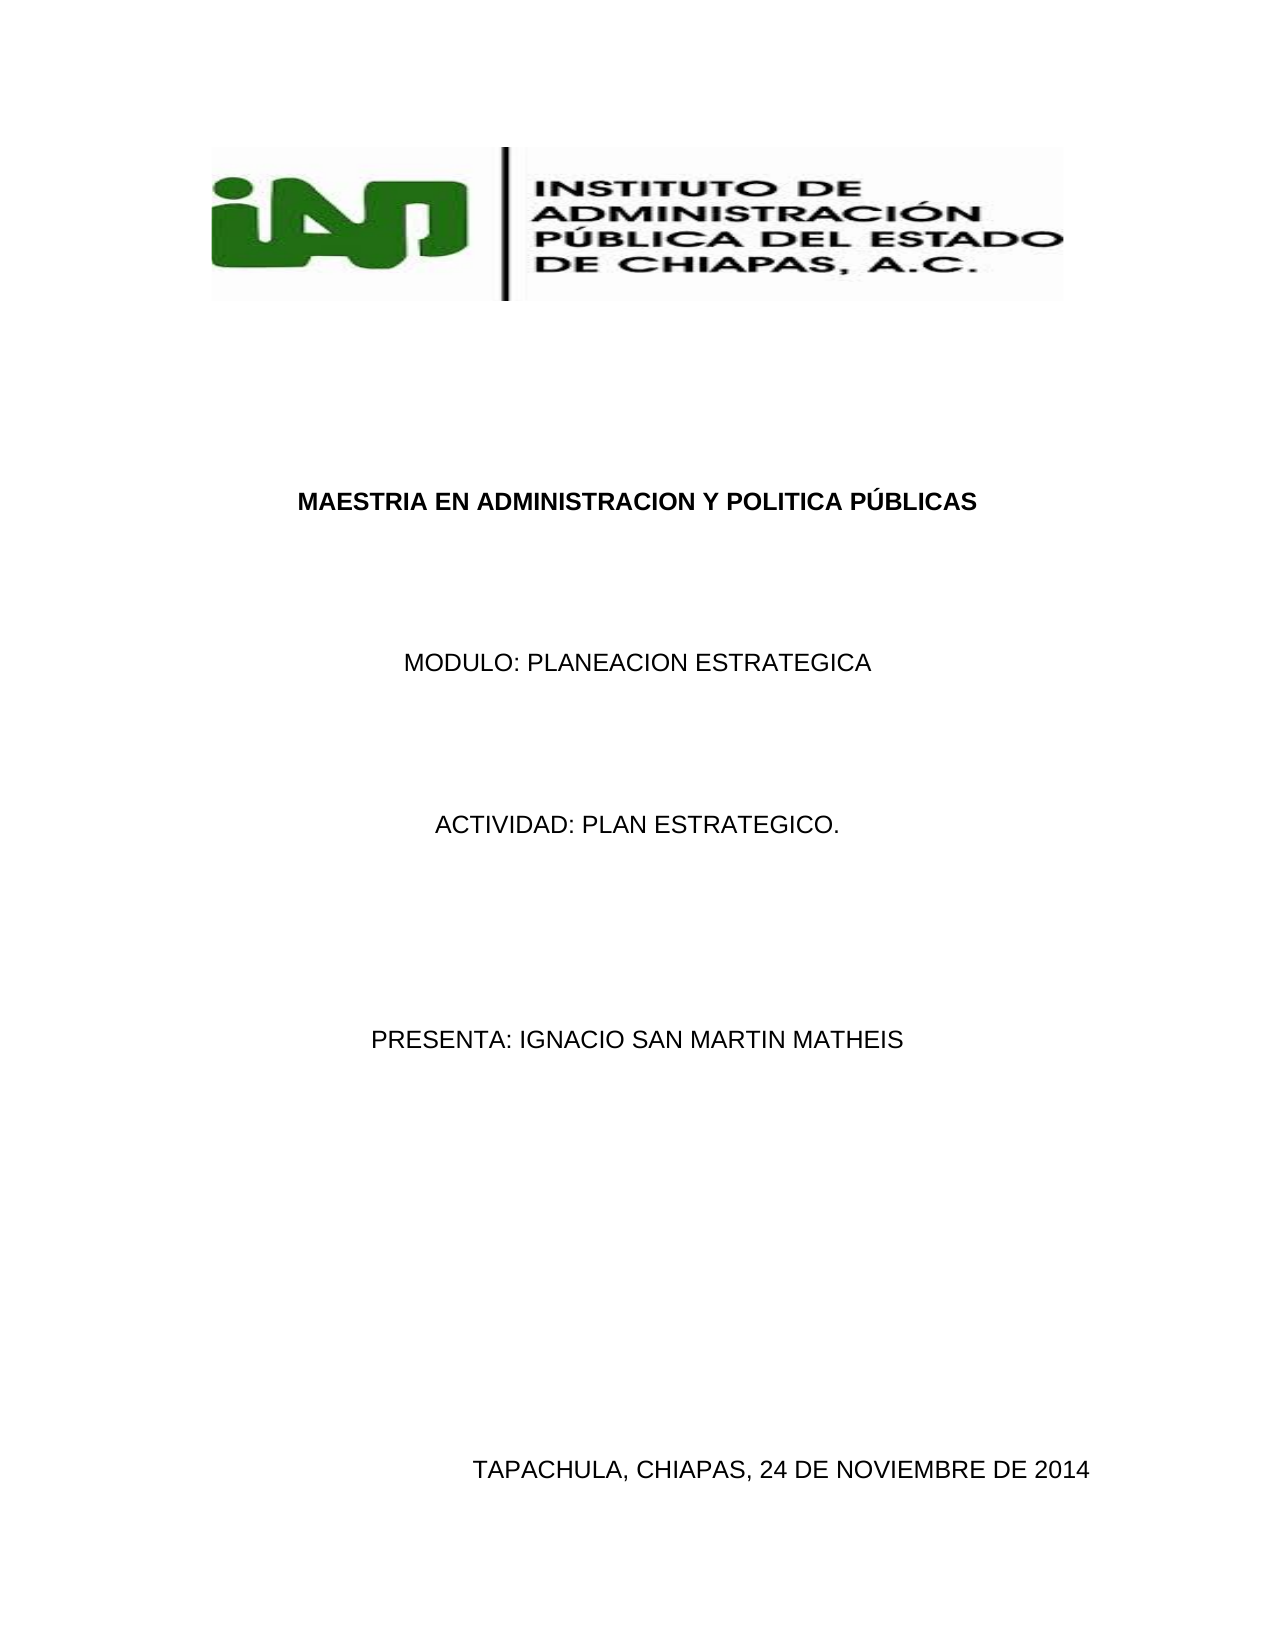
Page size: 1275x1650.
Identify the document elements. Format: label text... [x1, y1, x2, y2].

picture [211, 147, 1064, 301]
text ACTIVIDAD: PLAN ESTRATEGICO. [177, 810, 1098, 839]
text MAESTRIA EN ADMINISTRACION Y POLITICA PÚBLICAS [177, 487, 1098, 516]
text TAPACHULA, CHIAPAS, 24 DE NOVIEMBRE DE 2014 [472, 1455, 1098, 1484]
text MODULO: PLANEACION ESTRATEGICA [177, 648, 1098, 677]
text PRESENTA: IGNACIO SAN MARTIN MATHEIS [177, 1025, 1098, 1054]
